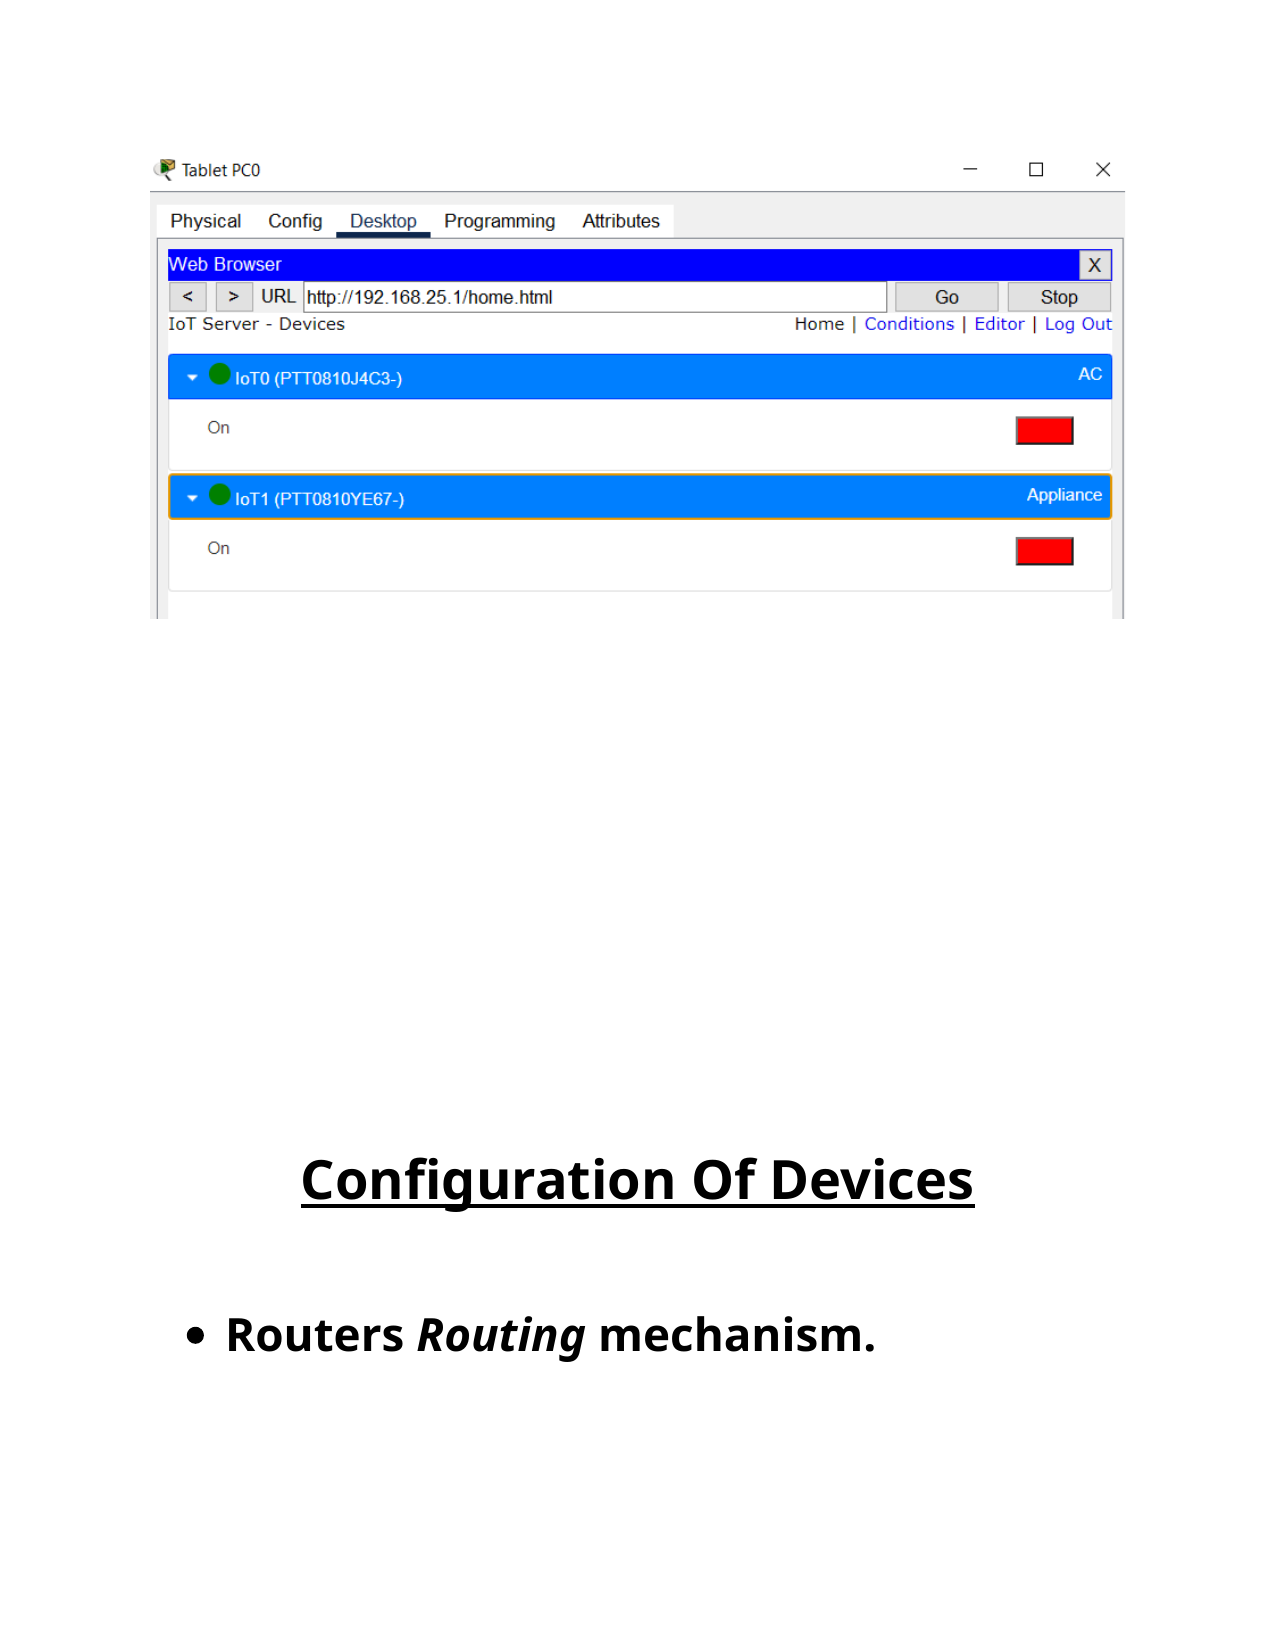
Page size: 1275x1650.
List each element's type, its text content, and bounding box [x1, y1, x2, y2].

picture [150, 150, 1125, 619]
list Routers Routing mechanism. [187, 1302, 1125, 1365]
subtitle Configuration Of Devices [150, 1142, 1125, 1215]
